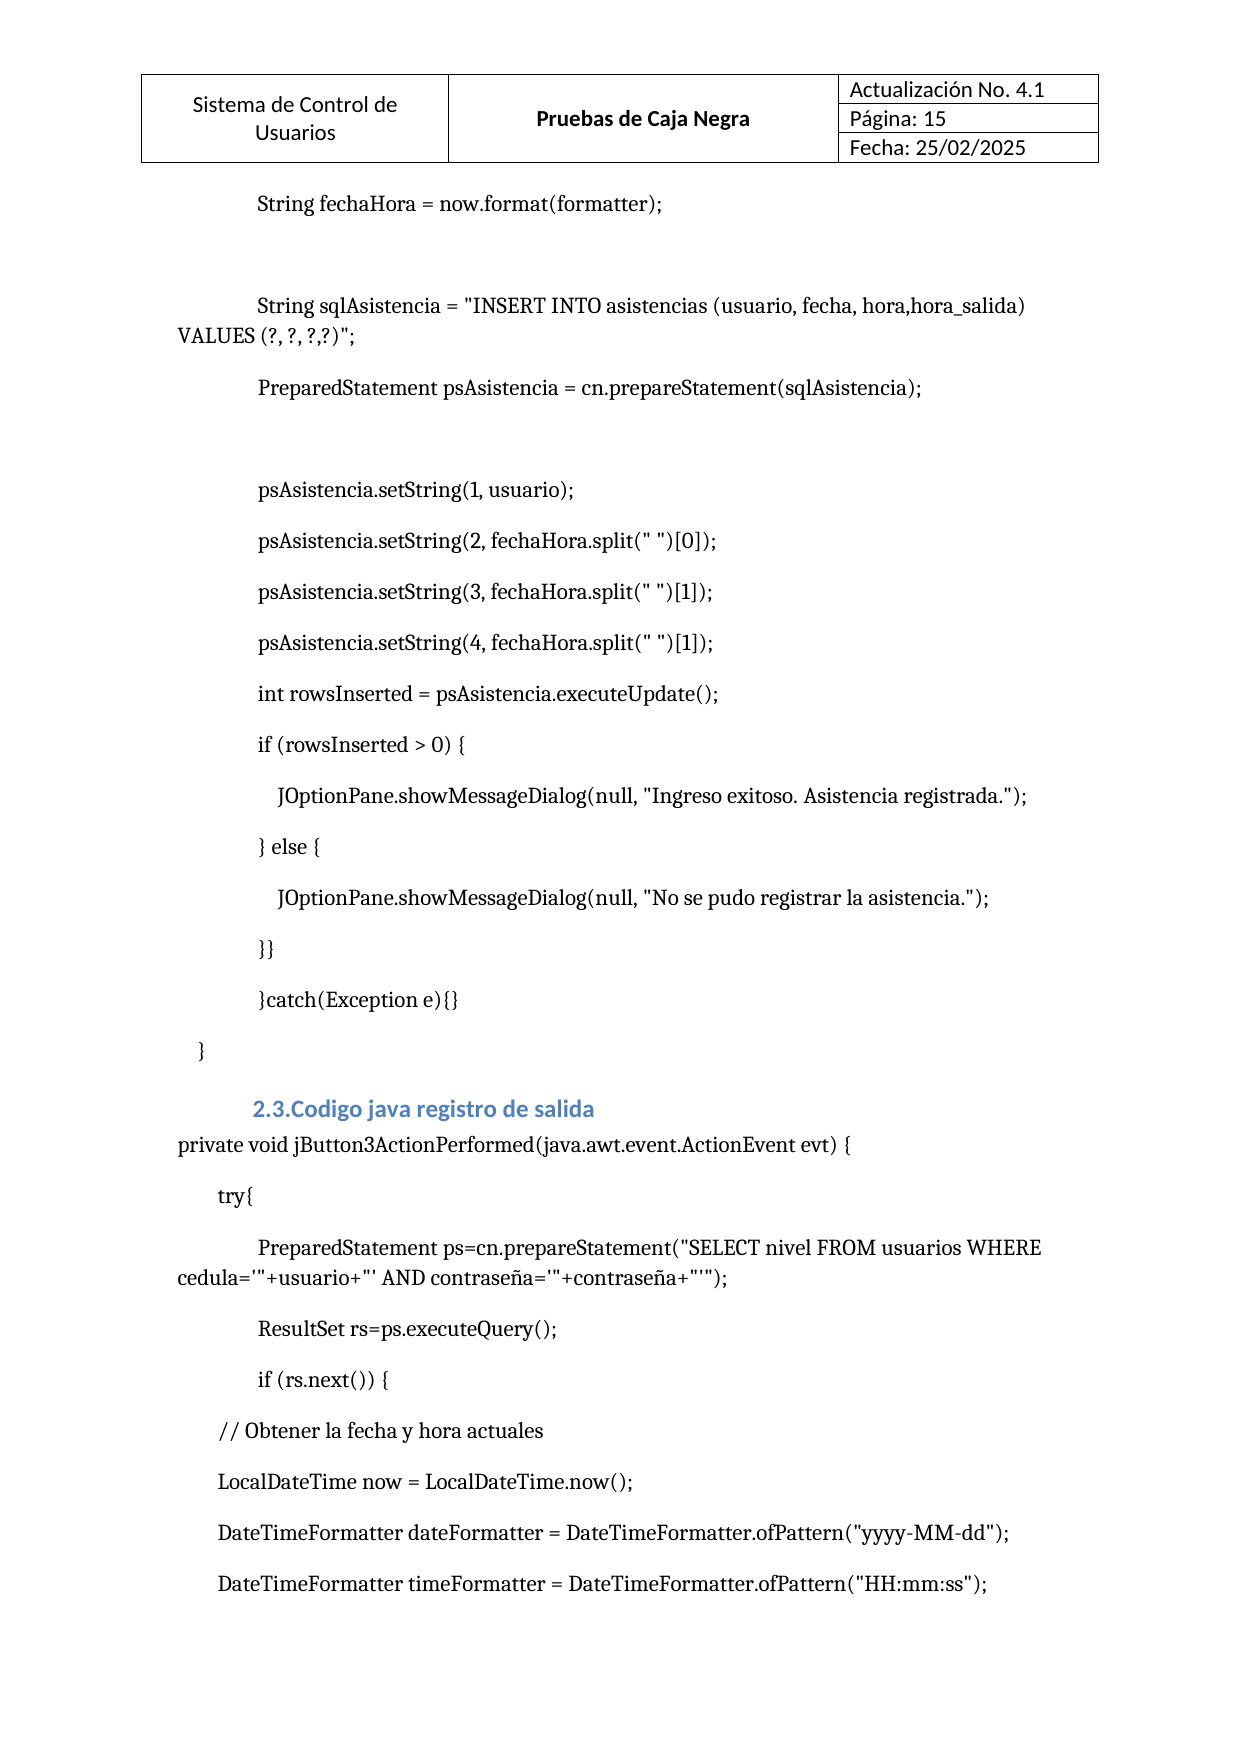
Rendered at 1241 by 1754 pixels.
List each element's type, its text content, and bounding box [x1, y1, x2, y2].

text psAsistencia.setString(3, fechaHora.split(" ")[1]); [177, 578, 1063, 605]
text }catch(Exception e){} [177, 987, 1063, 1013]
text int rowsInserted = psAsistencia.executeUpdate(); [177, 681, 1063, 707]
text PreparedStatement ps=cn.prepareStatement("SELECT nivel FROM usuarios WHERE cedula='"+usuario+"' AND contraseña='"+contraseña+"'"); [177, 1234, 1063, 1291]
text DateTimeFormatter dateFormatter = DateTimeFormatter.ofPattern("yyyy-MM-dd"); [177, 1520, 1063, 1546]
text } [177, 1038, 1063, 1064]
text LocalDateTime now = LocalDateTime.now(); [177, 1469, 1063, 1495]
text ResultSet rs=ps.executeQuery(); [177, 1316, 1063, 1342]
text // Obtener la fecha y hora actuales [177, 1418, 1063, 1444]
text DateTimeFormatter timeFormatter = DateTimeFormatter.ofPattern("HH:mm:ss"); [177, 1571, 1063, 1597]
text }} [177, 936, 1063, 962]
text JOptionPane.showMessageDialog(null, "No se pudo registrar la asistencia."); [177, 885, 1063, 911]
text if (rs.next()) { [177, 1367, 1063, 1393]
text try{ [177, 1183, 1063, 1210]
text psAsistencia.setString(4, fechaHora.split(" ")[1]); [177, 629, 1063, 656]
text String sqlAsistencia = "INSERT INTO asistencias (usuario, fecha, hora,hora_salida) VALUES (?, ?, ?,?)"; [177, 293, 1063, 350]
text } else { [177, 834, 1063, 860]
text JOptionPane.showMessageDialog(null, "Ingreso exitoso. Asistencia registrada."); [177, 783, 1063, 809]
text if (rowsInserted > 0) { [177, 732, 1063, 758]
text private void jButton3ActionPerformed(java.awt.event.ActionEvent evt) { [177, 1132, 1063, 1159]
text psAsistencia.setString(1, usuario); [177, 476, 1063, 503]
text psAsistencia.setString(2, fechaHora.split(" ")[0]); [177, 527, 1063, 554]
subtitle 2.3.Codigo java registro de salida [177, 1093, 1063, 1124]
text PreparedStatement psAsistencia = cn.prepareStatement(sqlAsistencia); [177, 374, 1063, 401]
text String fechaHora = now.format(formatter); [177, 191, 1063, 217]
